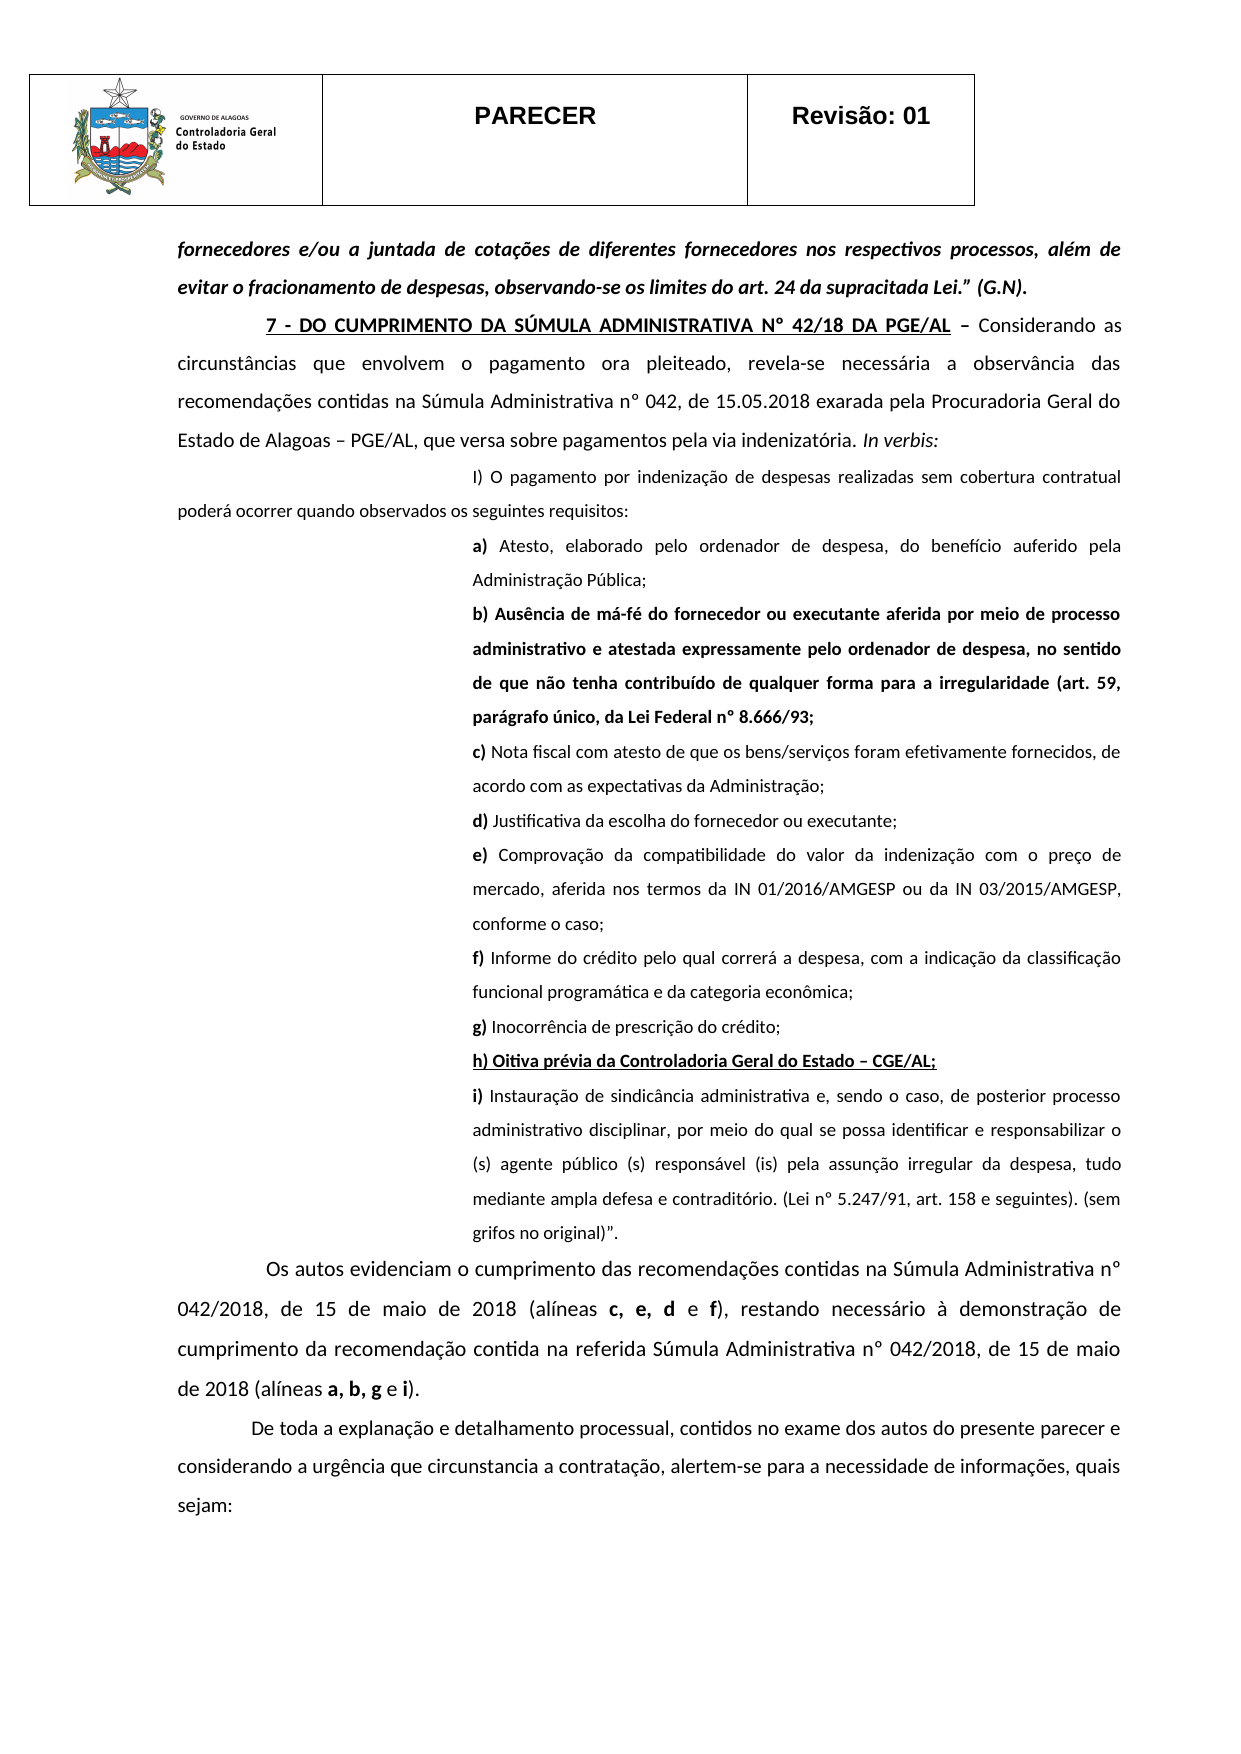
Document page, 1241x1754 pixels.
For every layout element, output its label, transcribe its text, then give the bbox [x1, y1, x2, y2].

text e) Comprovação da compatibilidade do valor da indenização com o preço de mercado, aferida nos termos da IN 01/2016/AMGESP ou da IN 03/2015/AMGESP, conforme o caso; [472, 843, 1122, 935]
text 7 - DO CUMPRIMENTO DA SÚMULA ADMINISTRATIVA Nº 42/18 DA PGE/AL – Considerando as circunstâncias que envolvem o pagamento ora pleiteado, revela-se necessária a observância das recomendações contidas na Súmula Administrativa nº 042, de 15.05.2018 exarada pela Procuradoria Geral do Estado de Alagoas – PGE/AL, que versa sobre pagamentos pela via indenizatória. In verbis: [177, 312, 1122, 452]
text c) Nota fiscal com atesto de que os bens/serviços foram efetivamente fornecidos, de acordo com as expectativas da Administração; [472, 740, 1122, 797]
text Os autos evidenciam o cumprimento das recomendações contidas na Súmula Administrativa nº 042/2018, de 15 de maio de 2018 (alíneas c, e, d e f), restando necessário à demonstração de cumprimento da recomendação contida na referida Súmula Administrativa nº 042/2018, de 15 de maio de 2018 (alíneas a, b, g e i). [177, 1256, 1122, 1402]
text h) Oitiva prévia da Controladoria Geral do Estado – CGE/AL; [472, 1049, 1122, 1072]
text i) Instauração de sindicância administrativa e, sendo o caso, de posterior processo administrativo disciplinar, por meio do qual se possa identificar e responsabilizar o (s) agente público (s) responsável (is) pela assunção irregular da despesa, tudo mediante ampla defesa e contraditório. (Lei nº 5.247/91, art. 158 e seguintes). (sem grifos no original)”. [472, 1084, 1122, 1244]
text d) Justificativa da escolha do fornecedor ou executante; [472, 809, 1122, 832]
text I) O pagamento por indenização de despesas realizadas sem cobertura contratual poderá ocorrer quando observados os seguintes requisitos: [177, 465, 1122, 522]
text b) Ausência de má-fé do fornecedor ou executante aferida por meio de processo administrativo e atestada expressamente pelo ordenador de despesa, no sentido de que não tenha contribuído de qualquer forma para a irregularidade (art. 59, parágrafo único, da Lei Federal nº 8.666/93; [472, 602, 1122, 728]
text a) Atesto, elaborado pelo ordenador de despesa, do benefício auferido pela Administração Pública; [472, 534, 1122, 591]
text f) Informe do crédito pelo qual correrá a despesa, com a indicação da classificação funcional programática e da categoria econômica; [472, 946, 1122, 1003]
text De toda a explanação e detalhamento processual, contidos no exame dos autos do presente parecer e considerando a urgência que circunstancia a contratação, alertem-se para a necessidade de informações, quais sejam: [177, 1416, 1122, 1517]
text g) Inocorrência de prescrição do crédito; [472, 1015, 1122, 1038]
picture [66, 75, 282, 200]
